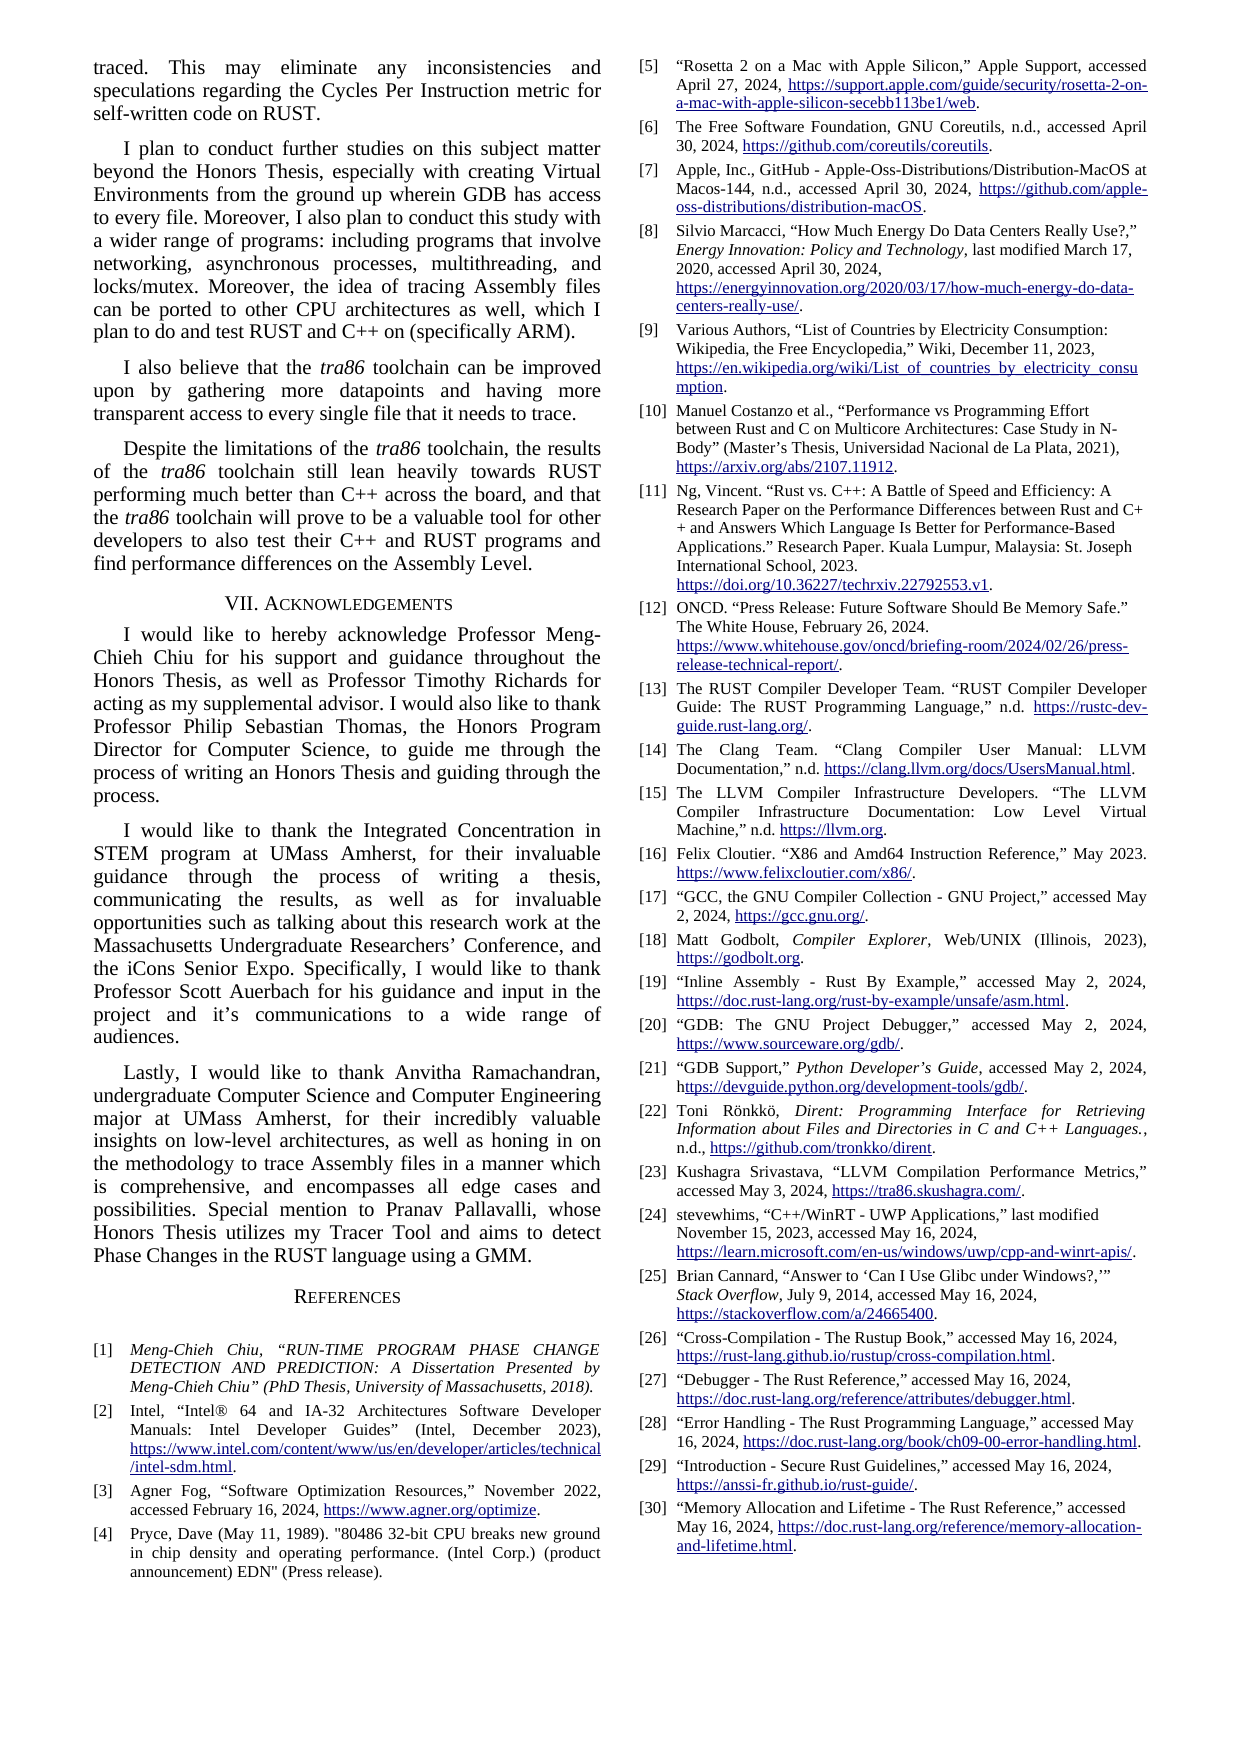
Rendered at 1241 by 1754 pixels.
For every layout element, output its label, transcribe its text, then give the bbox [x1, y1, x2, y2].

list Silvio Marcacci, “How Much Energy Do Data Centers Really Use?,” Energy Innovation: Policy and Technology, last modified March 17, 2020, accessed April 30, 2024, https://energyinnovation.org/2020/03/17/how-much-energy-do-data-centers-really-use/. [639, 222, 1147, 316]
list Felix Cloutier. “X86 and Amd64 Instruction Reference,” May 2023. https://www.felixcloutier.com/x86/. [639, 845, 1147, 882]
subtitle Acknowledgements [93, 591, 601, 615]
subtitle References [93, 1284, 601, 1308]
list Meng-Chieh Chiu, “RUN-TIME PROGRAM PHASE CHANGE DETECTION AND PREDICTION: A Dissertation Presented by Meng-Chieh Chiu” (PhD Thesis, University of Massachusetts, 2018). [93, 1340, 601, 1396]
list ONCD. “Press Release: Future Software Should Be Memory Safe.” The White House, February 26, 2024. https://www.whitehouse.gov/oncd/briefing-room/2024/02/26/press-release-technical-report/. [639, 599, 1147, 674]
text I also believe that the tra86 toolchain can be improved upon by gathering more datapoints and having more transparent access to every single file that it needs to trace. [93, 356, 601, 425]
list “Introduction - Secure Rust Guidelines,” accessed May 16, 2024, https://anssi-fr.github.io/rust-guide/. [639, 1456, 1147, 1494]
text Lastly, I would like to thank Anvitha Ramachandran, undergraduate Computer Science and Computer Engineering major at UMass Amherst, for their incredibly valuable insights on low-level architectures, as well as honing in on the methodology to trace Assembly files in a manner which is comprehensive, and encompasses all edge cases and possibilities. Special mention to Pranav Pallavalli, whose Honors Thesis utilizes my Tracer Tool and aims to detect Phase Changes in the RUST language using a GMM. [93, 1061, 601, 1267]
list Manuel Costanzo et al., “Performance vs Programming Effort between Rust and C on Multicore Architectures: Case Study in N-Body” (Master’s Thesis, Universidad Nacional de La Plata, 2021), https://arxiv.org/abs/2107.11912. [639, 401, 1147, 476]
list Pryce, Dave (May 11, 1989). "80486 32-bit CPU breaks new ground in chip density and operating performance. (Intel Corp.) (product announcement) EDN" (Press release). [93, 1524, 601, 1581]
list Intel, “Intel® 64 and IA-32 Architectures Software Developer Manuals: Intel Developer Guides” (Intel, December 2023), https://www.intel.com/content/www/us/en/developer/articles/technical/intel-sdm.html. [93, 1402, 601, 1477]
list The Clang Team. “Clang Compiler User Manual: LLVM Documentation,” n.d. https://clang.llvm.org/docs/UsersManual.html. [639, 741, 1147, 778]
list “GDB: The GNU Project Debugger,” accessed May 2, 2024, https://www.sourceware.org/gdb/. [639, 1016, 1147, 1053]
list Matt Godbolt, Compiler Explorer, Web/UNIX (Illinois, 2023), https://godbolt.org. [639, 930, 1147, 968]
list “Inline Assembly - Rust By Example,” accessed May 2, 2024, https://doc.rust-lang.org/rust-by-example/unsafe/asm.html. [639, 973, 1147, 1010]
list Various Authors, “List of Countries by Electricity Consumption: Wikipedia, the Free Encyclopedia,” Wiki, December 11, 2023, https://en.wikipedia.org/wiki/List_of_countries_by_electricity_consumption. [639, 321, 1147, 396]
text I would like to hereby acknowledge Professor Meng-Chieh Chiu for his support and guidance throughout the Honors Thesis, as well as Professor Timothy Richards for acting as my supplemental advisor. I would also like to thank Professor Philip Sebastian Thomas, the Honors Program Director for Computer Science, to guide me through the process of writing an Honors Thesis and guiding through the process. [93, 624, 601, 807]
list “Memory Allocation and Lifetime - The Rust Reference,” accessed May 16, 2024, https://doc.rust-lang.org/reference/memory-allocation-and-lifetime.html. [639, 1499, 1147, 1555]
list The RUST Compiler Developer Team. “RUST Compiler Developer Guide: The RUST Programming Language,” n.d. https://rustc-dev-guide.rust-lang.org/. [639, 679, 1147, 735]
list Toni Rönkkö, Dirent: Programming Interface for Retrieving Information about Files and Directories in C and C++ Languages., n.d., https://github.com/tronkko/dirent. [639, 1101, 1147, 1157]
list “Error Handling - The Rust Programming Language,” accessed May 16, 2024, https://doc.rust-lang.org/book/ch09-00-error-handling.html. [639, 1413, 1147, 1451]
list “GDB Support,” Python Developer’s Guide, accessed May 2, 2024, https://devguide.python.org/development-tools/gdb/. [639, 1058, 1147, 1096]
list Kushagra Srivastava, “LLVM Compilation Performance Metrics,” accessed May 3, 2024, https://tra86.skushagra.com/. [639, 1162, 1147, 1200]
text I would like to thank the Integrated Concentration in STEM program at UMass Amherst, for their invaluable guidance through the process of writing a thesis, communicating the results, as well as for invaluable opportunities such as talking about this research work at the Massachusetts Undergraduate Researchers’ Conference, and the iCons Senior Expo. Specifically, I would like to thank Professor Scott Auerbach for his guidance and input in the project and it’s communications to a wide range of audiences. [93, 819, 601, 1048]
text Despite the limitations of the tra86 toolchain, the results of the tra86 toolchain still lean heavily towards RUST performing much better than C++ across the board, and that the tra86 toolchain will prove to be a valuable tool for other developers to also test their C++ and RUST programs and find performance differences on the Assembly Level. [93, 437, 601, 574]
list “Debugger - The Rust Reference,” accessed May 16, 2024, https://doc.rust-lang.org/reference/attributes/debugger.html. [639, 1371, 1147, 1408]
list Brian Cannard, “Answer to ‘Can I Use Glibc under Windows?,’” Stack Overflow, July 9, 2014, accessed May 16, 2024, https://stackoverflow.com/a/24665400. [639, 1267, 1147, 1323]
list The LLVM Compiler Infrastructure Developers. “The LLVM Compiler Infrastructure Documentation: Low Level Virtual Machine,” n.d. https://llvm.org. [639, 783, 1147, 839]
list “GCC, the GNU Compiler Collection - GNU Project,” accessed May 2, 2024, https://gcc.gnu.org/. [639, 887, 1147, 925]
list Ng, Vincent. “Rust vs. C++: A Battle of Speed and Efficiency: A Research Paper on the Performance Differences between Rust and C++ and Answers Which Language Is Better for Performance-Based Applications.” Research Paper. Kuala Lumpur, Malaysia: St. Joseph International School, 2023. https://doi.org/10.36227/techrxiv.22792553.v1. [639, 481, 1147, 594]
list stevewhims, “C++/WinRT - UWP Applications,” last modified November 15, 2023, accessed May 16, 2024, https://learn.microsoft.com/en-us/windows/uwp/cpp-and-winrt-apis/. [639, 1205, 1147, 1261]
text I plan to conduct further studies on this subject matter beyond the Honors Thesis, especially with creating Virtual Environments from the ground up wherein GDB has access to every file. Moreover, I also plan to conduct this study with a wider range of programs: including programs that involve networking, asynchronous processes, multithreading, and locks/mutex. Moreover, the idea of tracing Assembly files can be ported to other CPU architectures as well, which I plan to do and test RUST and C++ on (specifically ARM). [93, 137, 601, 343]
list Apple, Inc., GitHub - Apple-Oss-Distributions/Distribution-MacOS at Macos-144, n.d., accessed April 30, 2024, https://github.com/apple-oss-distributions/distribution-macOS. [639, 160, 1147, 217]
list Agner Fog, “Software Optimization Resources,” November 2022, accessed February 16, 2024, https://www.agner.org/optimize. [93, 1482, 601, 1519]
list The Free Software Foundation, GNU Coreutils, n.d., accessed April 30, 2024, https://github.com/coreutils/coreutils. [639, 118, 1147, 155]
list “Cross-Compilation - The Rustup Book,” accessed May 16, 2024, https://rust-lang.github.io/rustup/cross-compilation.html. [639, 1328, 1147, 1366]
list “Rosetta 2 on a Mac with Apple Silicon,” Apple Support, accessed April 27, 2024, https://support.apple.com/guide/security/rosetta-2-on-a-mac-with-apple-silicon-secebb113be1/web. [639, 56, 1147, 112]
